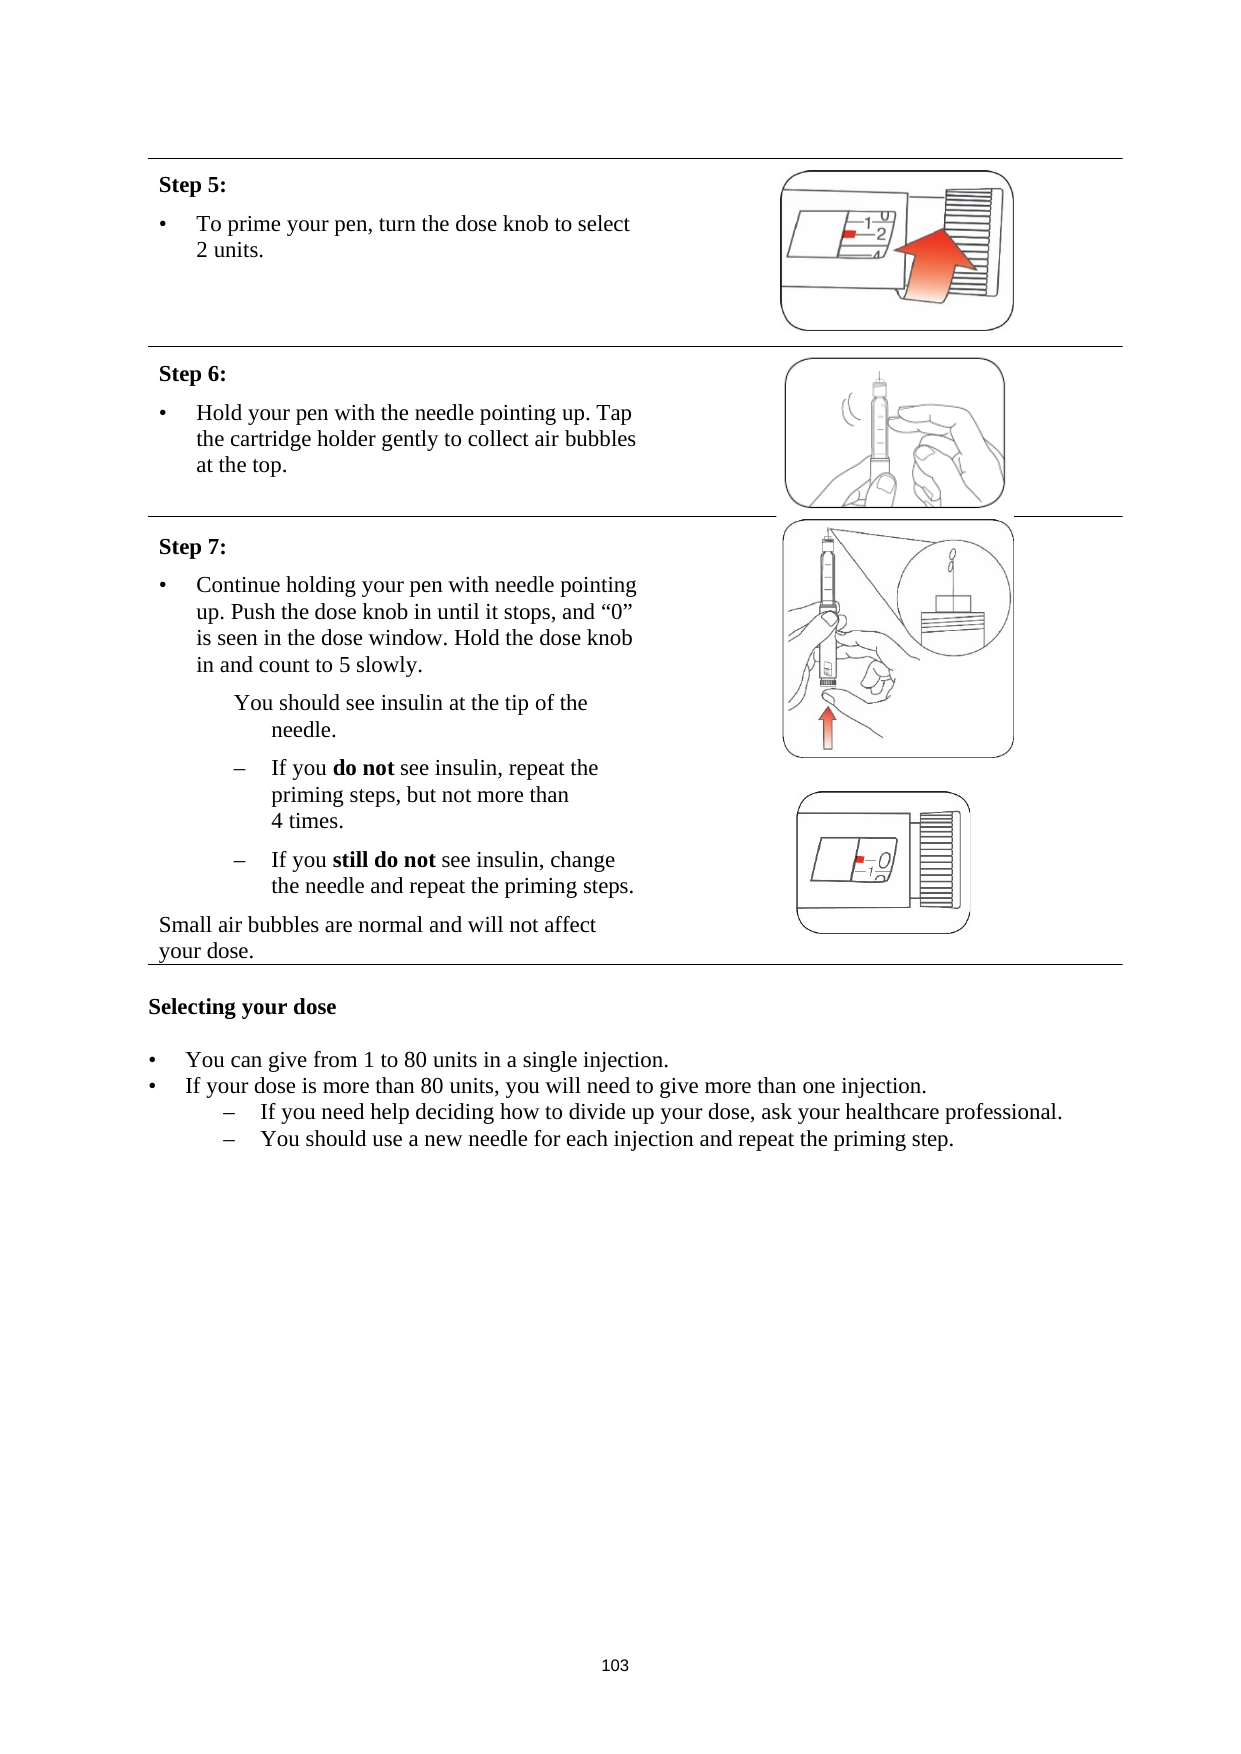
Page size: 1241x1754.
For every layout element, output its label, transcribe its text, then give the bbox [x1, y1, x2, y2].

text • You can give from 1 to 80 units in a single injection. [148, 1046, 1092, 1072]
text – If you need help deciding how to divide up your dose, ask your healthcare professional. [223, 1098, 1092, 1125]
text • If your dose is more than 80 units, you will need to give more than one injection. [148, 1072, 1092, 1098]
text – You should use a new needle for each injection and repeat the priming step. [223, 1125, 1092, 1151]
text Selecting your dose [148, 993, 1092, 1019]
